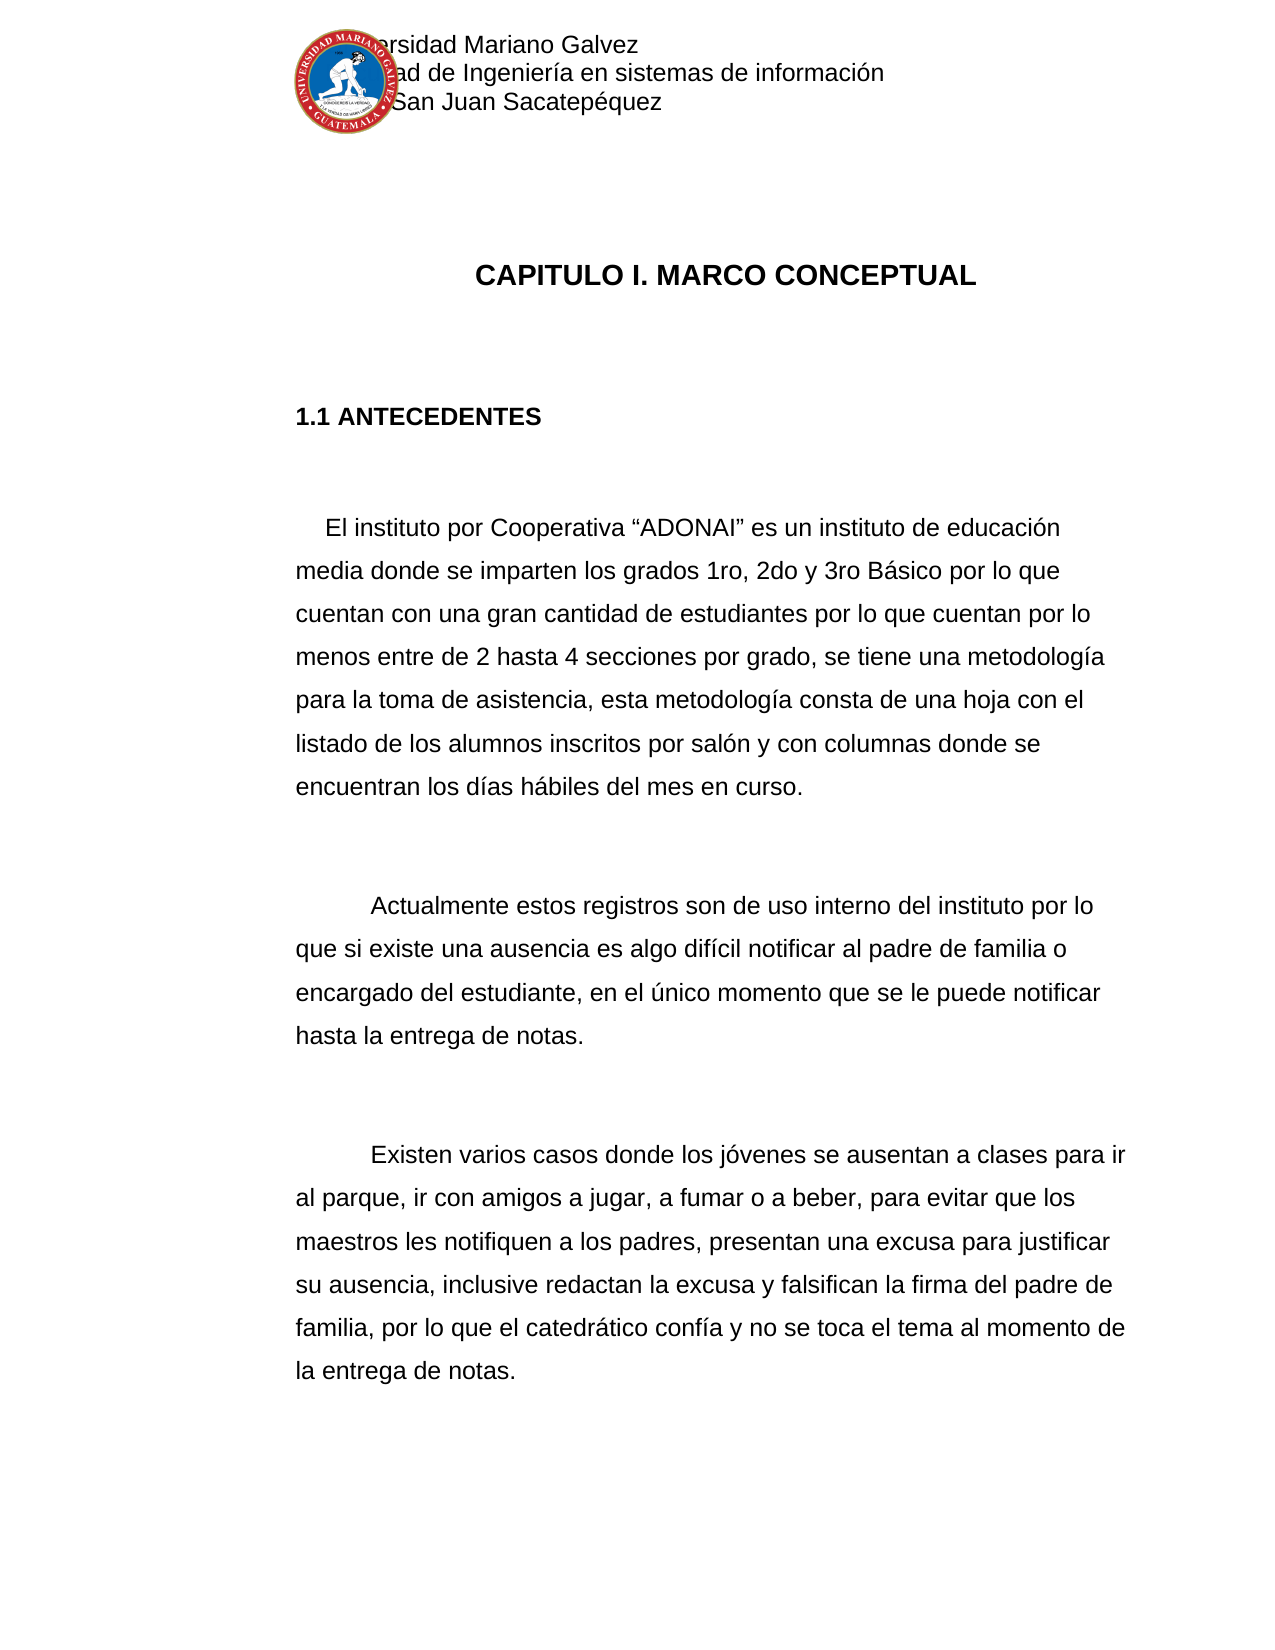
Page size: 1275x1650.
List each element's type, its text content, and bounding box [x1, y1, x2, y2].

text Actualmente estos registros son de uso interno del instituto por lo que si existe una ausencia es algo difícil notificar al padre de familia o encargado del estudiante, en el único momento que se le puede notificar hasta la entrega de notas. [295, 891, 1127, 1049]
text Existen varios casos donde los jóvenes se ausentan a clases para ir al parque, ir con amigos a jugar, a fumar o a beber, para evitar que los maestros les notifiquen a los padres, presentan una excusa para justificar su ausencia, inclusive redactan la excusa y falsifican la firma del padre de familia, por lo que el catedrático confía y no se toca el tema al momento de la entrega de notas. [295, 1140, 1127, 1384]
text El instituto por Cooperativa “ADONAI” es un instituto de educación media donde se imparten los grados 1ro, 2do y 3ro Básico por lo que cuentan con una gran cantidad de estudiantes por lo que cuentan por lo menos entre de 2 hasta 4 secciones por grado, se tiene una metodología para la toma de asistencia, esta metodología consta de una hoja con el listado de los alumnos inscritos por salón y con columnas donde se encuentran los días hábiles del mes en curso. [295, 513, 1127, 800]
picture [294, 29, 399, 134]
subtitle ANTECEDENTES [295, 402, 1127, 430]
subtitle CAPITULO I. MARCO CONCEPTUAL [295, 258, 1127, 292]
